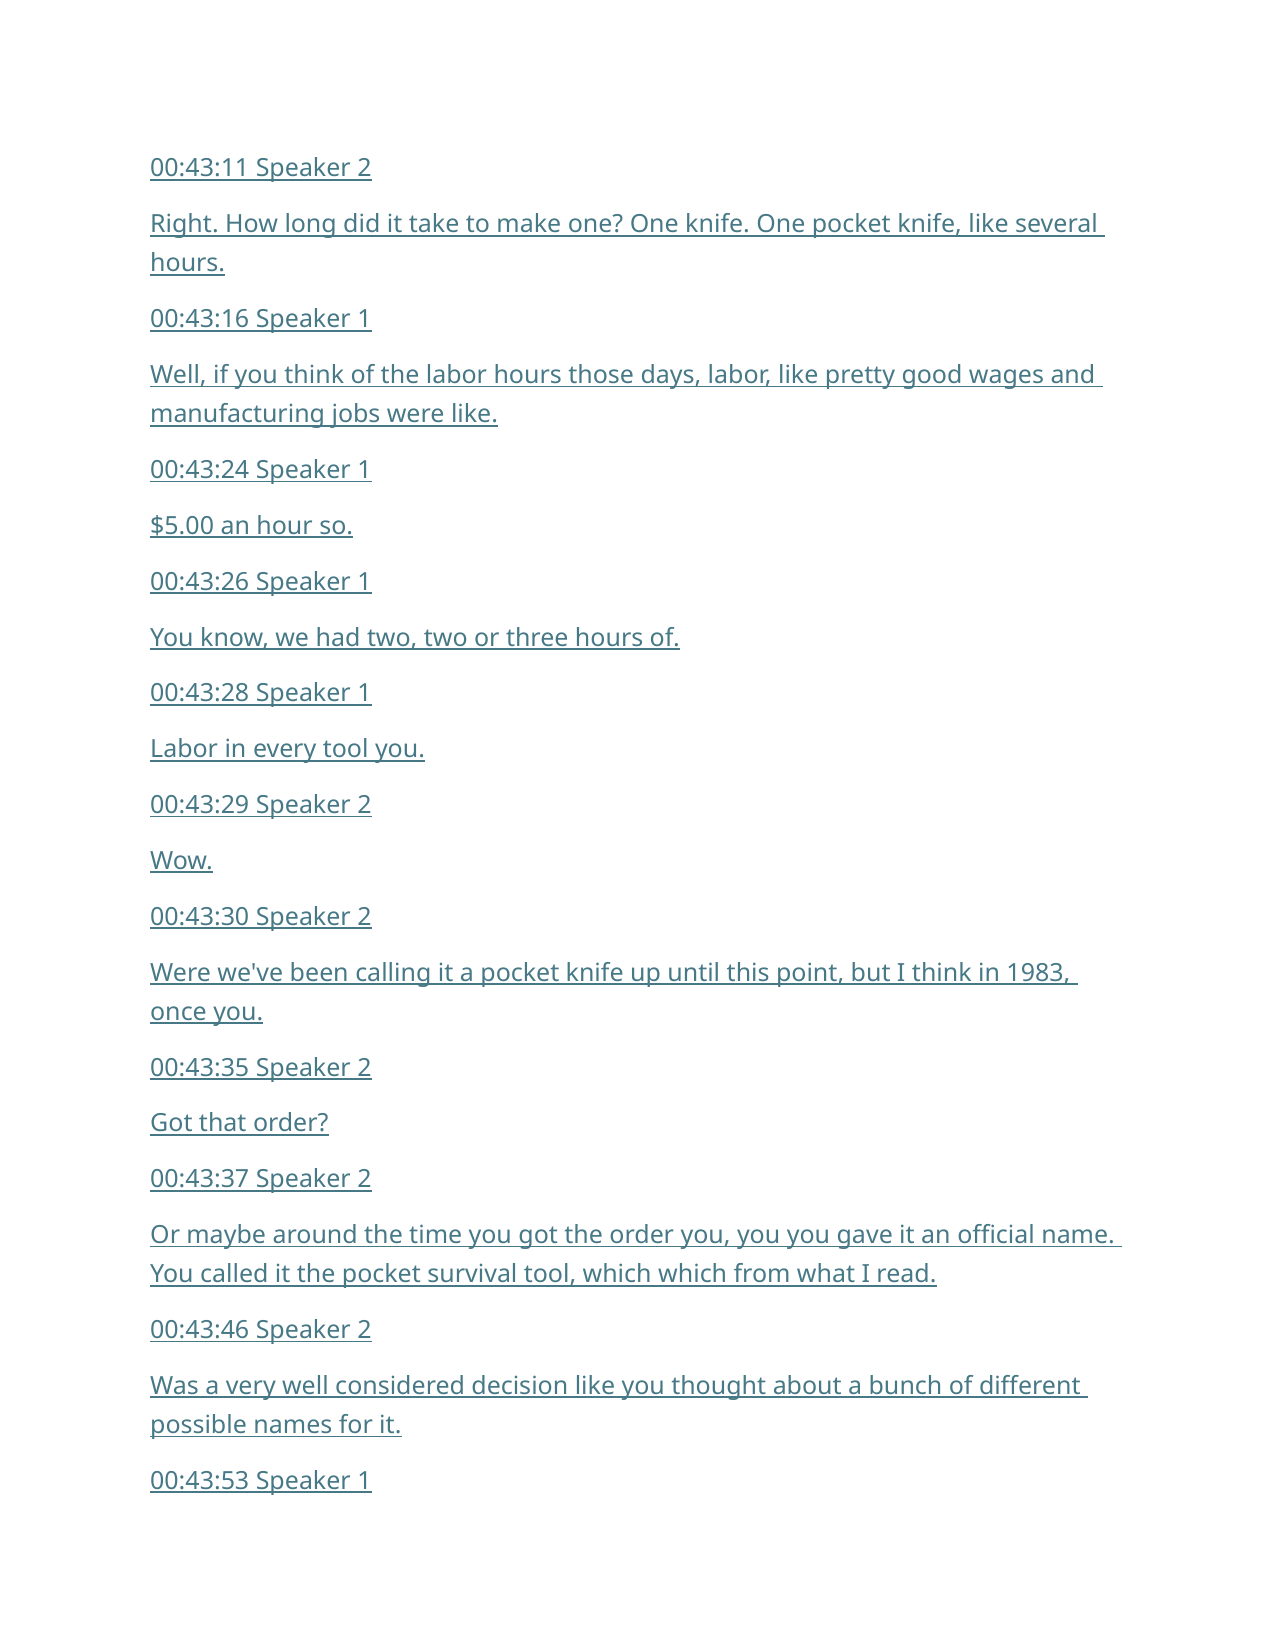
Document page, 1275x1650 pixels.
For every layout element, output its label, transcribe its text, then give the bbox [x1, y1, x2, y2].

text 00:43:11 Speaker 2 [150, 150, 1125, 184]
text 00:43:30 Speaker 2 [150, 898, 1125, 932]
text Was a very well considered decision like you thought about a bunch of different possible names for it. [150, 1367, 1125, 1441]
text 00:43:28 Speaker 1 [150, 675, 1125, 709]
text 00:43:26 Speaker 1 [150, 563, 1125, 597]
text Right. How long did it take to make one? One knife. One pocket knife, like several hours. [150, 206, 1125, 279]
text 00:43:24 Speaker 1 [150, 452, 1125, 486]
text Wow. [150, 842, 1125, 877]
text Well, if you think of the labor hours those days, labor, like pretty good wages and manufacturing jobs were like. [150, 357, 1125, 430]
text Labor in every tool you. [150, 731, 1125, 765]
text 00:43:37 Speaker 2 [150, 1161, 1125, 1195]
text 00:43:29 Speaker 2 [150, 787, 1125, 821]
text Were we've been calling it a pocket knife up until this point, but I think in 1983, once you. [150, 954, 1125, 1027]
text Got that order? [150, 1105, 1125, 1139]
text 00:43:35 Speaker 2 [150, 1049, 1125, 1083]
text You know, we had two, two or three hours of. [150, 619, 1125, 653]
text 00:43:46 Speaker 2 [150, 1312, 1125, 1346]
text $5.00 an hour so. [150, 507, 1125, 542]
text 00:43:16 Speaker 1 [150, 301, 1125, 335]
text Or maybe around the time you got the order you, you you gave it an official name. You called it the pocket survival tool, which which from what I read. [150, 1217, 1125, 1290]
text 00:43:53 Speaker 1 [150, 1462, 1125, 1497]
